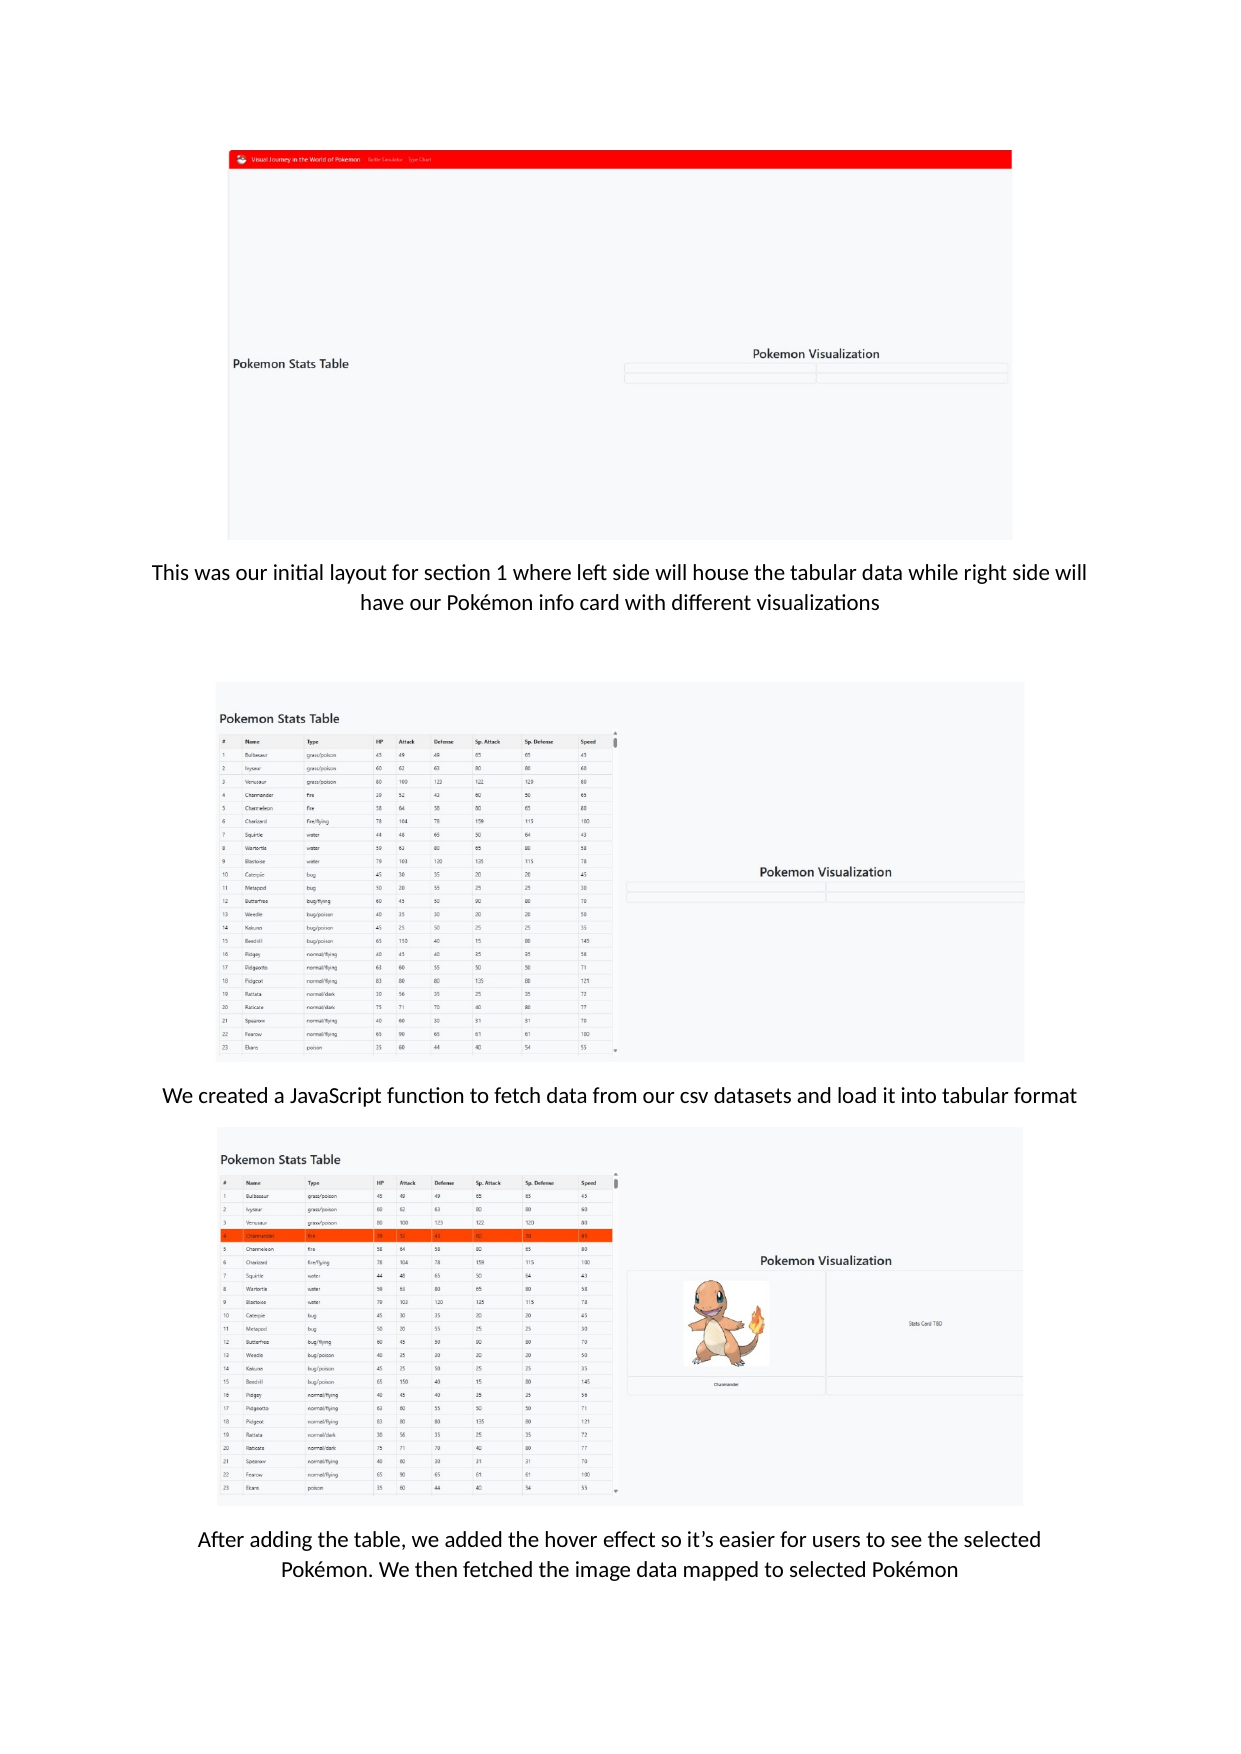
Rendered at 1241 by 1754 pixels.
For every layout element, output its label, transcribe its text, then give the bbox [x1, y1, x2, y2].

picture [215, 682, 1025, 1062]
text This was our initial layout for section 1 where left side will house the tabular data while right side will have our Pokémon info card with different visualizations [150, 558, 1090, 617]
picture [227, 150, 1013, 540]
picture [217, 1127, 1024, 1506]
text We created a JavaScript function to fetch data from our csv datasets and load it into tabular format [150, 1081, 1090, 1109]
text After adding the table, we added the hover effect so it’s easier for users to see the selected Pokémon. We then fetched the image data mapped to selected Pokémon [150, 1525, 1090, 1583]
